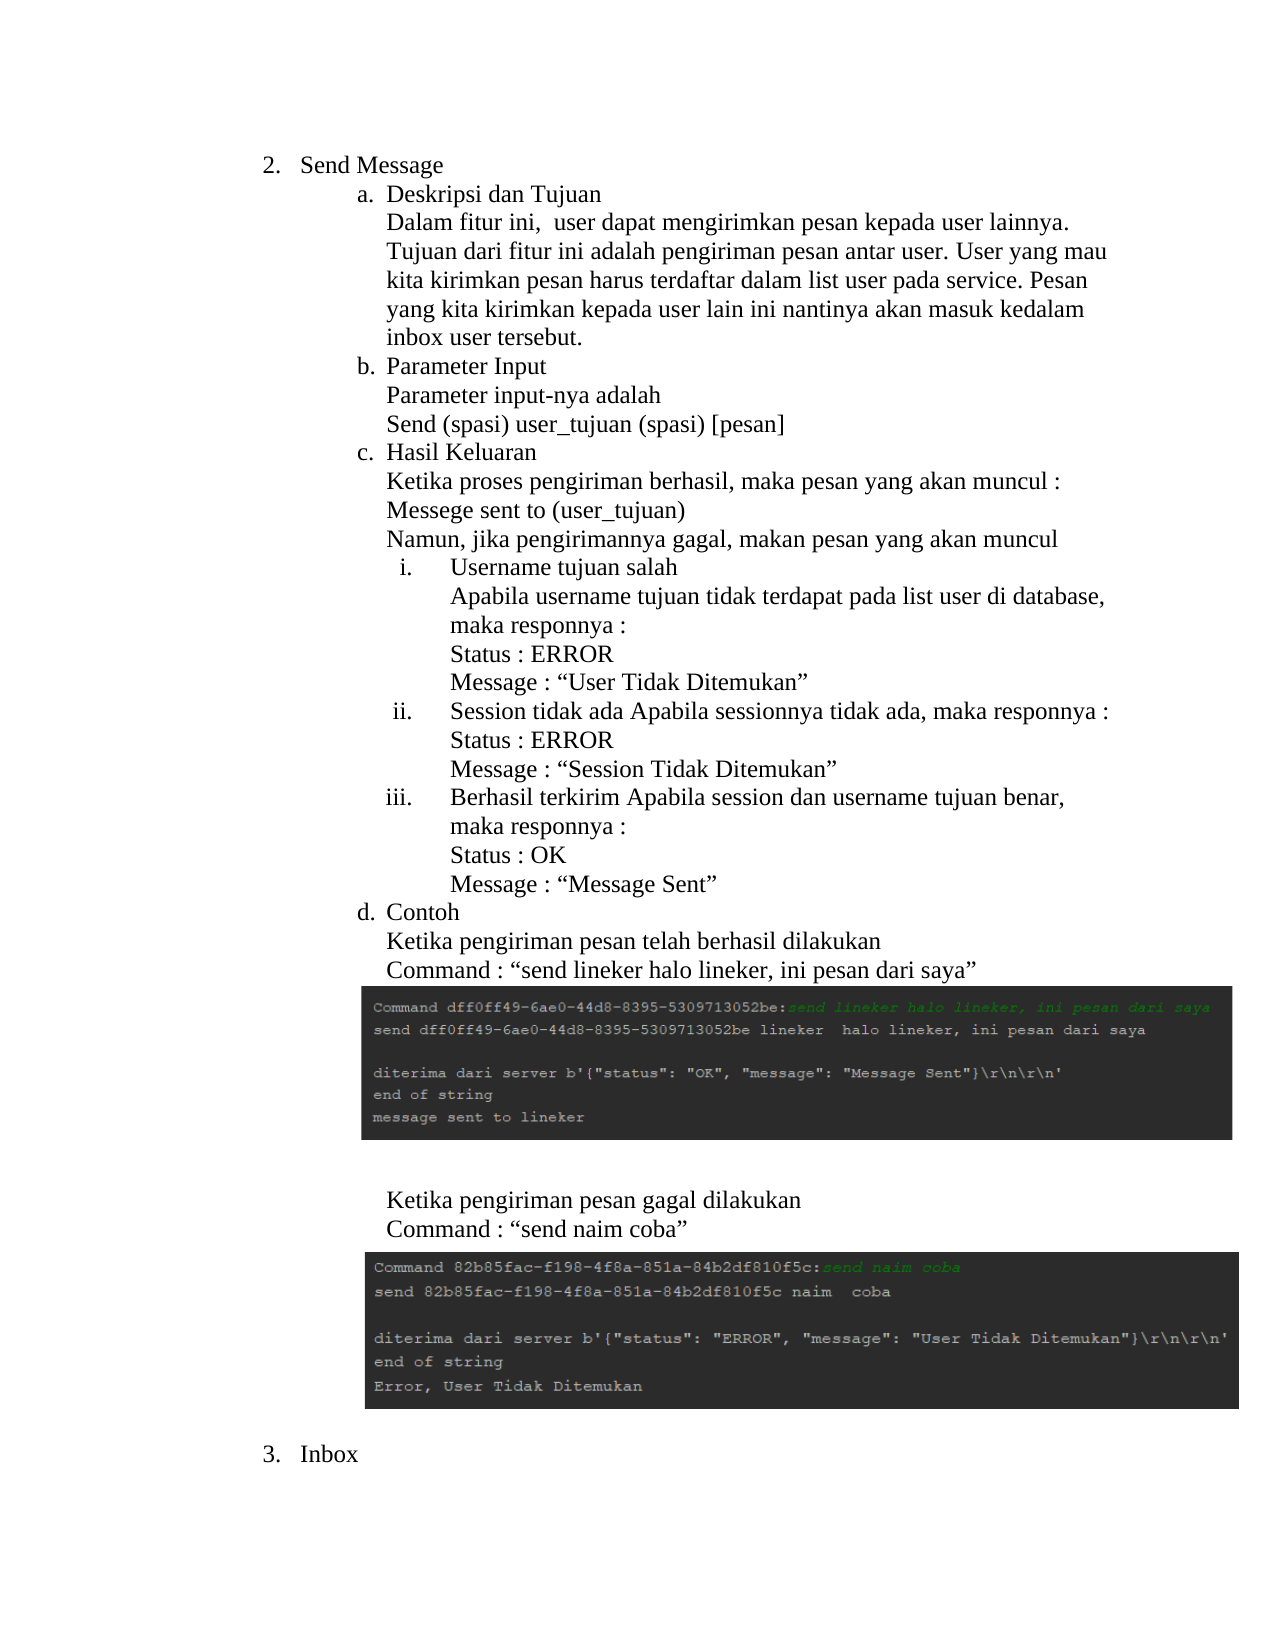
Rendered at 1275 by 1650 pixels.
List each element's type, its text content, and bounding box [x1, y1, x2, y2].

list Parameter Input Parameter input-nya adalah Send (spasi) user_tujuan (spasi) [pesan] [357, 351, 1125, 437]
list Berhasil terkirim Apabila session dan username tujuan benar, maka responnya : Status : OK Message : “Message Sent” [412, 782, 1125, 897]
list Username tujuan salah Apabila username tujuan tidak terdapat pada list user di database, maka responnya : Status : ERROR Message : “User Tidak Ditemukan” [412, 552, 1125, 696]
list Inbox [262, 1439, 1125, 1467]
list Deskripsi dan Tujuan Dalam fitur ini, user dapat mengirimkan pesan kepada user lainnya. Tujuan dari fitur ini adalah pengiriman pesan antar user. User yang mau kita kirimkan pesan harus terdaftar dalam list user pada service. Pesan yang kita kirimkan kepada user lain ini nantinya akan masuk kedalam inbox user tersebut. [357, 179, 1125, 351]
picture [361, 986, 1233, 1140]
list Send Message [262, 150, 1125, 179]
list Hasil Keluaran Ketika proses pengiriman berhasil, maka pesan yang akan muncul : Messege sent to (user_tujuan) Namun, jika pengirimannya gagal, makan pesan yang akan muncul [357, 437, 1125, 552]
picture [364, 1252, 1239, 1409]
list Session tidak ada Apabila sessionnya tidak ada, maka responnya : Status : ERROR Message : “Session Tidak Ditemukan” [412, 696, 1125, 782]
